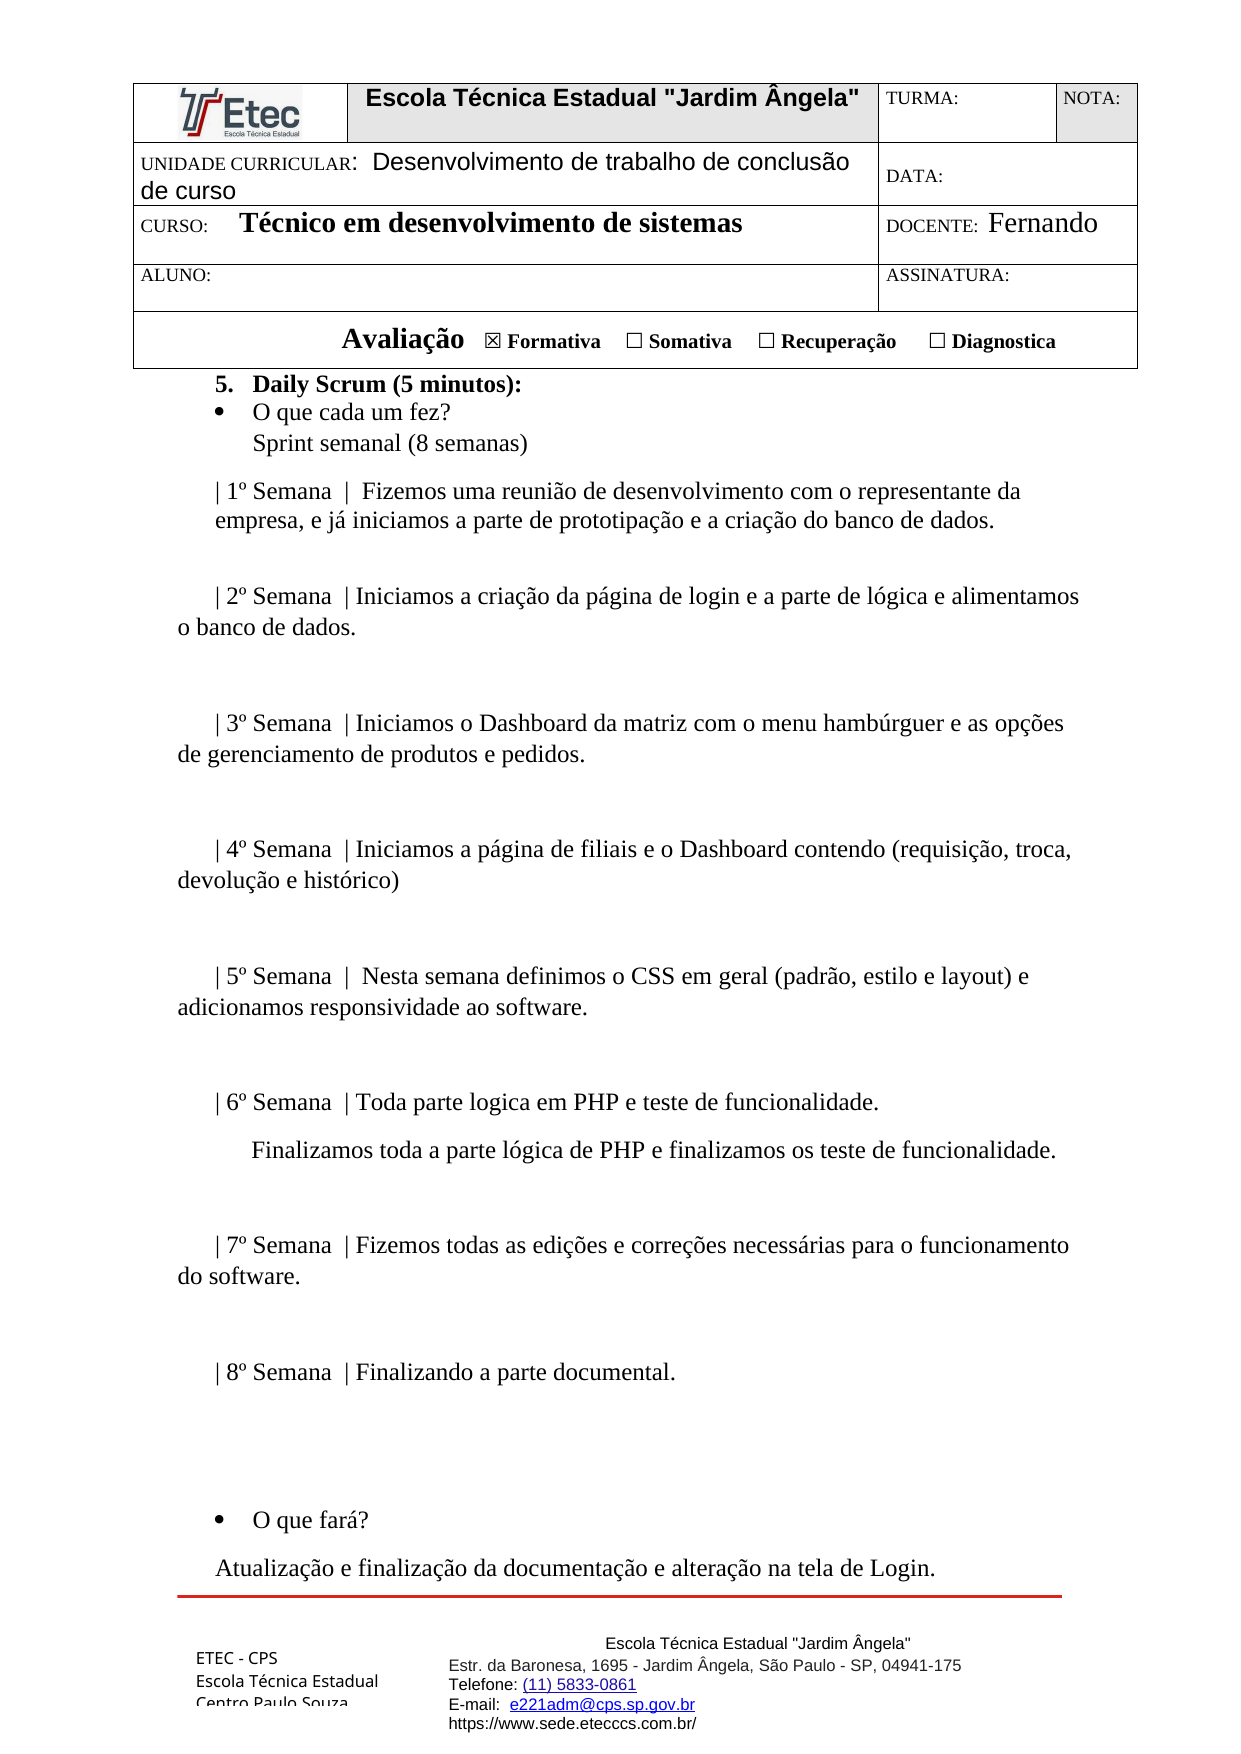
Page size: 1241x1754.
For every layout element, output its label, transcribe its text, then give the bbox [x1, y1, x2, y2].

text | 8º Semana | Finalizando a parte documental. [177, 1357, 1093, 1386]
text | 5º Semana | Nesta semana definimos o CSS em geral (padrão, estilo e layout) e adicionamos responsividade ao software. [177, 961, 1093, 1021]
text Finalizamos toda a parte lógica de PHP e finalizamos os teste de funcionalidade. [177, 1135, 1093, 1164]
list Sprint semanal (8 semanas) [252, 428, 1093, 457]
text | 3º Semana | Iniciamos o Dashboard da matriz com o menu hambúrguer e as opções de gerenciamento de produtos e pedidos. [177, 708, 1093, 768]
text | 7º Semana | Fizemos todas as edições e correções necessárias para o funcionamento do software. [177, 1230, 1093, 1290]
list Daily Scrum (5 minutos): [215, 369, 1093, 397]
text | 1º Semana | Fizemos uma reunião de desenvolvimento com o representante da empresa, e já iniciamos a parte de prototipação e a criação do banco de dados. [215, 476, 1093, 534]
text | 2º Semana | Iniciamos a criação da página de login e a parte de lógica e alimentamos o banco de dados. [177, 581, 1093, 641]
list O que fará? [215, 1506, 1093, 1534]
text | 6º Semana | Toda parte logica em PHP e teste de funcionalidade. [177, 1087, 1093, 1116]
list O que cada um fez? [215, 397, 1093, 426]
text Atualização e finalização da documentação e alteração na tela de Login. [215, 1553, 1093, 1582]
picture [177, 85, 303, 140]
text | 4º Semana | Iniciamos a página de filiais e o Dashboard contendo (requisição, troca, devolução e histórico) [177, 834, 1093, 894]
